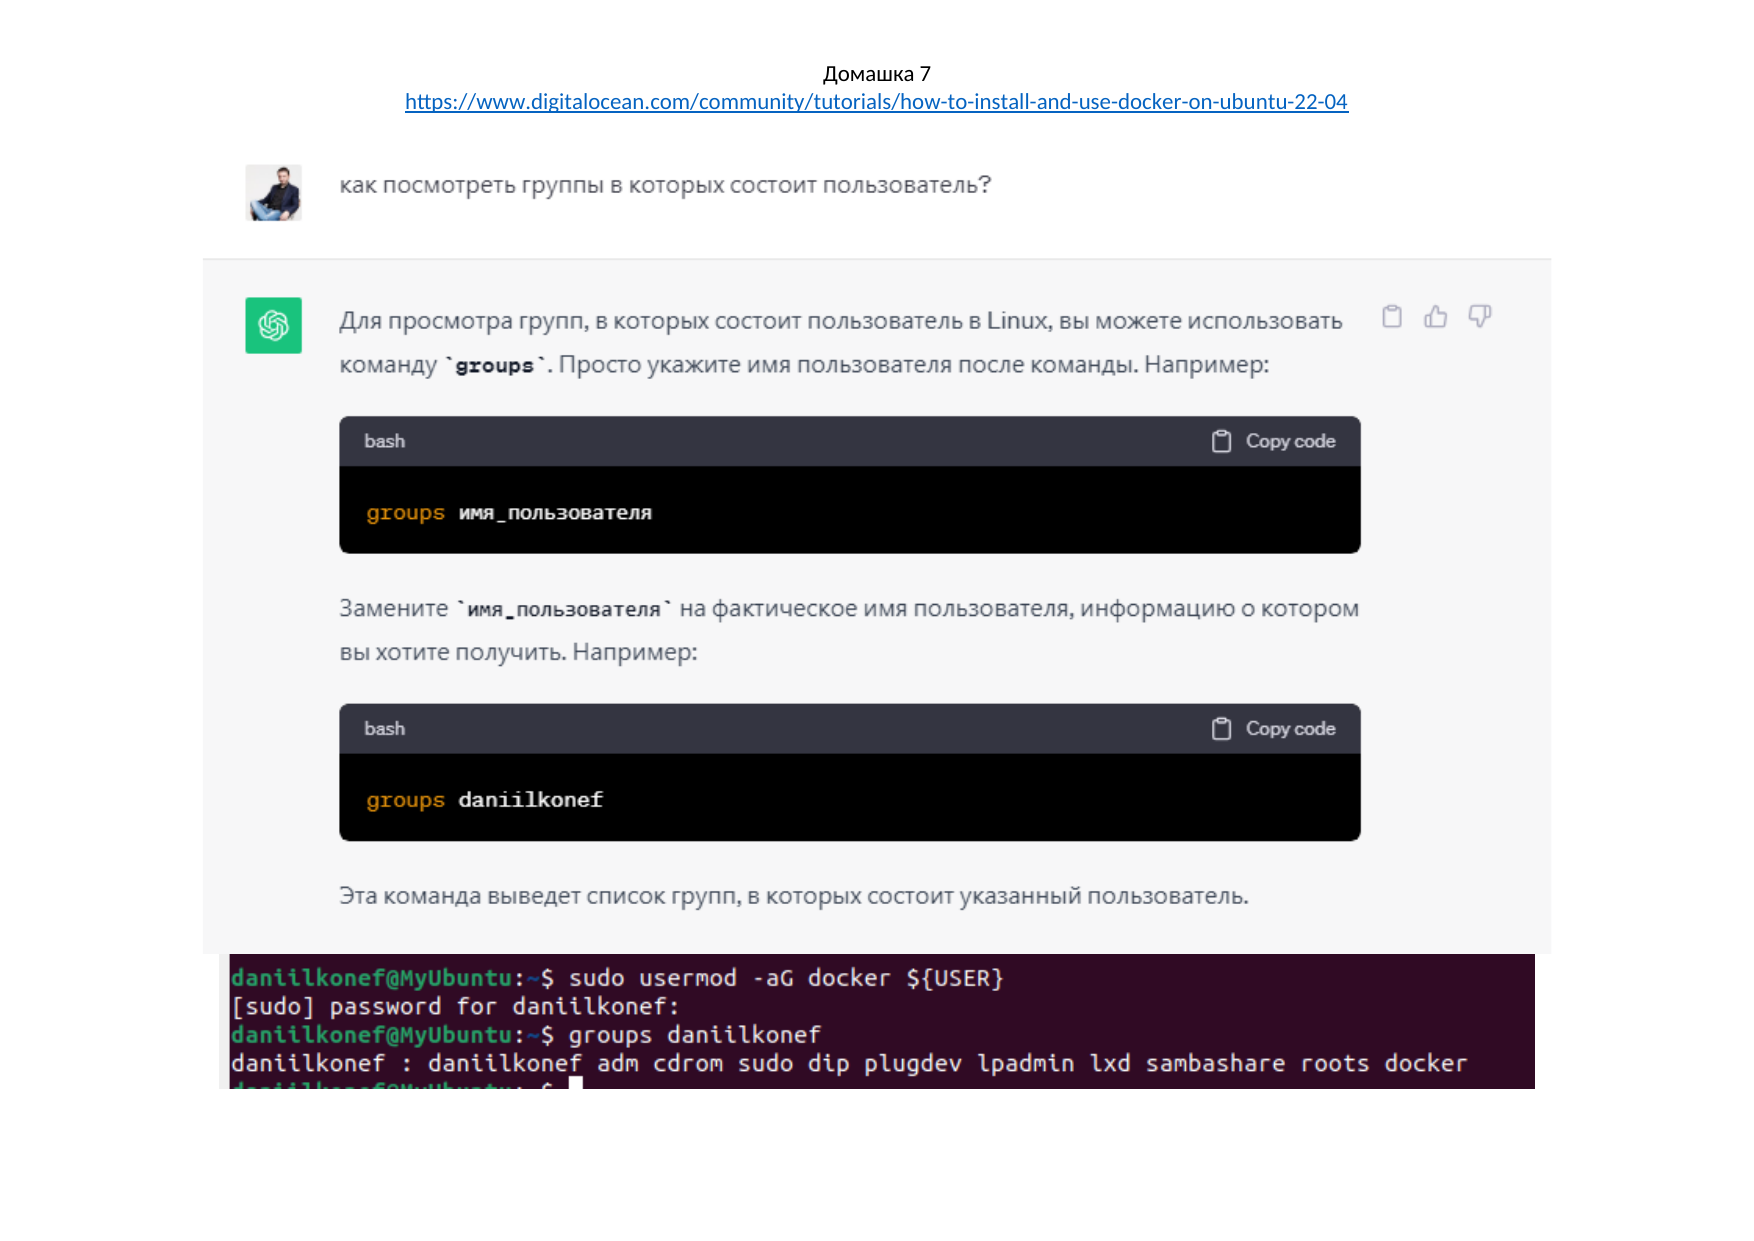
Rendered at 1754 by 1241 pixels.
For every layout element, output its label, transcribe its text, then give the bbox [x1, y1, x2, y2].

picture [202, 143, 1552, 1089]
text https://www.digitalocean.com/community/tutorials/how-to-install-and-use-docker-on-ubuntu-22-04 [59, 87, 1695, 115]
text Домашка 7 [59, 59, 1695, 87]
